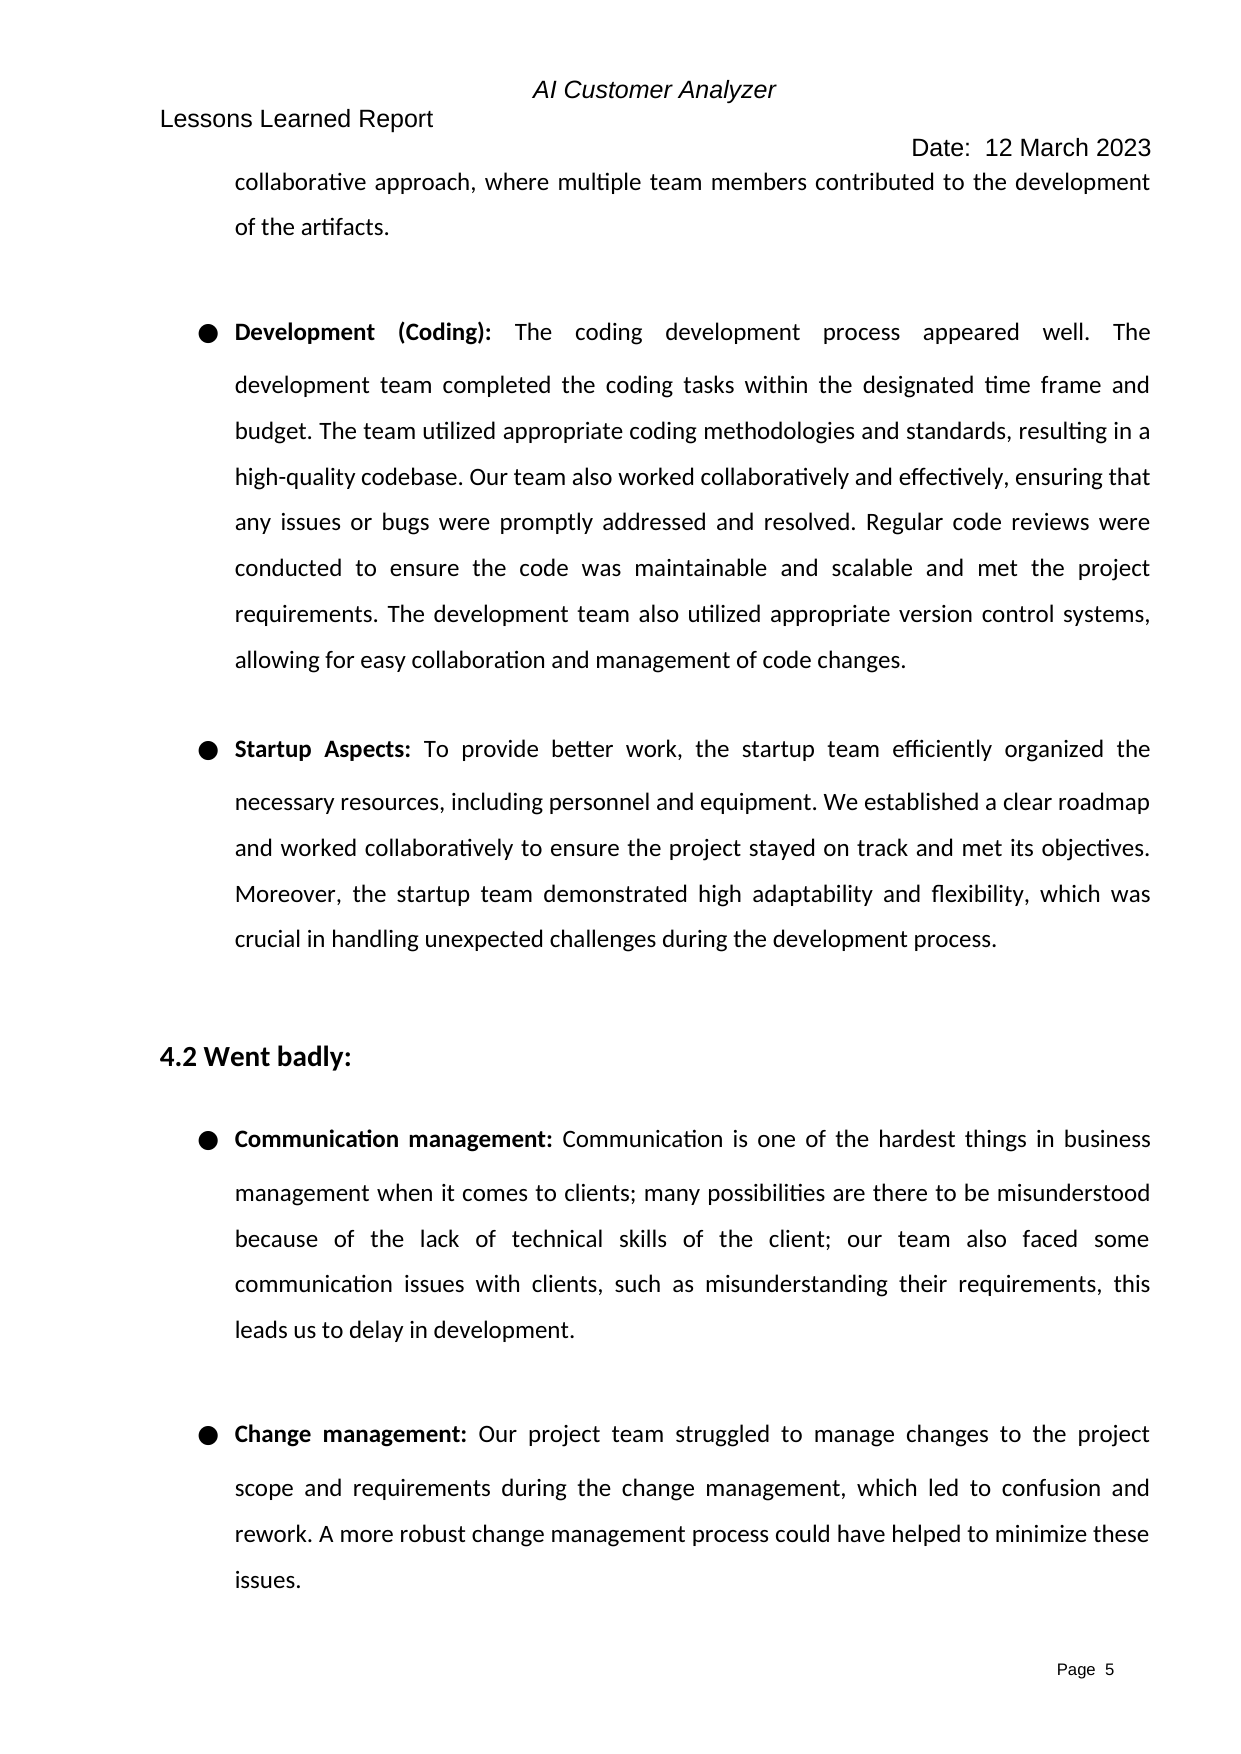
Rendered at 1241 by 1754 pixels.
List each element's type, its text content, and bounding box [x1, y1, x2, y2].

list Startup Aspects: To provide better work, the startup team efficiently organized the necessary resources, including personnel and equipment. We established a clear roadmap and worked collaboratively to ensure the project stayed on track and met its objectives. Moreover, the startup team demonstrated high adaptability and flexibility, which was crucial in handling unexpected challenges during the development process. [197, 720, 1152, 954]
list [197, 166, 1152, 242]
list Communication management: Communication is one of the hardest things in business management when it comes to clients; many possibilities are there to be misunderstood because of the lack of technical skills of the client; our team also faced some communication issues with clients, such as misunderstanding their requirements, this leads us to delay in development. [197, 1111, 1152, 1345]
list Change management: Our project team struggled to manage changes to the project scope and requirements during the change management, which led to confusion and rework. A more robust change management process could have helped to minimize these issues. [197, 1406, 1152, 1594]
list Development (Coding): The coding development process appeared well. The development team completed the coding tasks within the designated time frame and budget. The team utilized appropriate coding methodologies and standards, resulting in a high-quality codebase. Our team also worked collaboratively and effectively, ensuring that any issues or bugs were promptly addressed and resolved. Regular code reviews were conducted to ensure the code was maintainable and scalable and met the project requirements. The development team also utilized appropriate version control systems, allowing for easy collaboration and management of code changes. [197, 303, 1152, 674]
subtitle 4.2 Went badly: [159, 1038, 1152, 1074]
